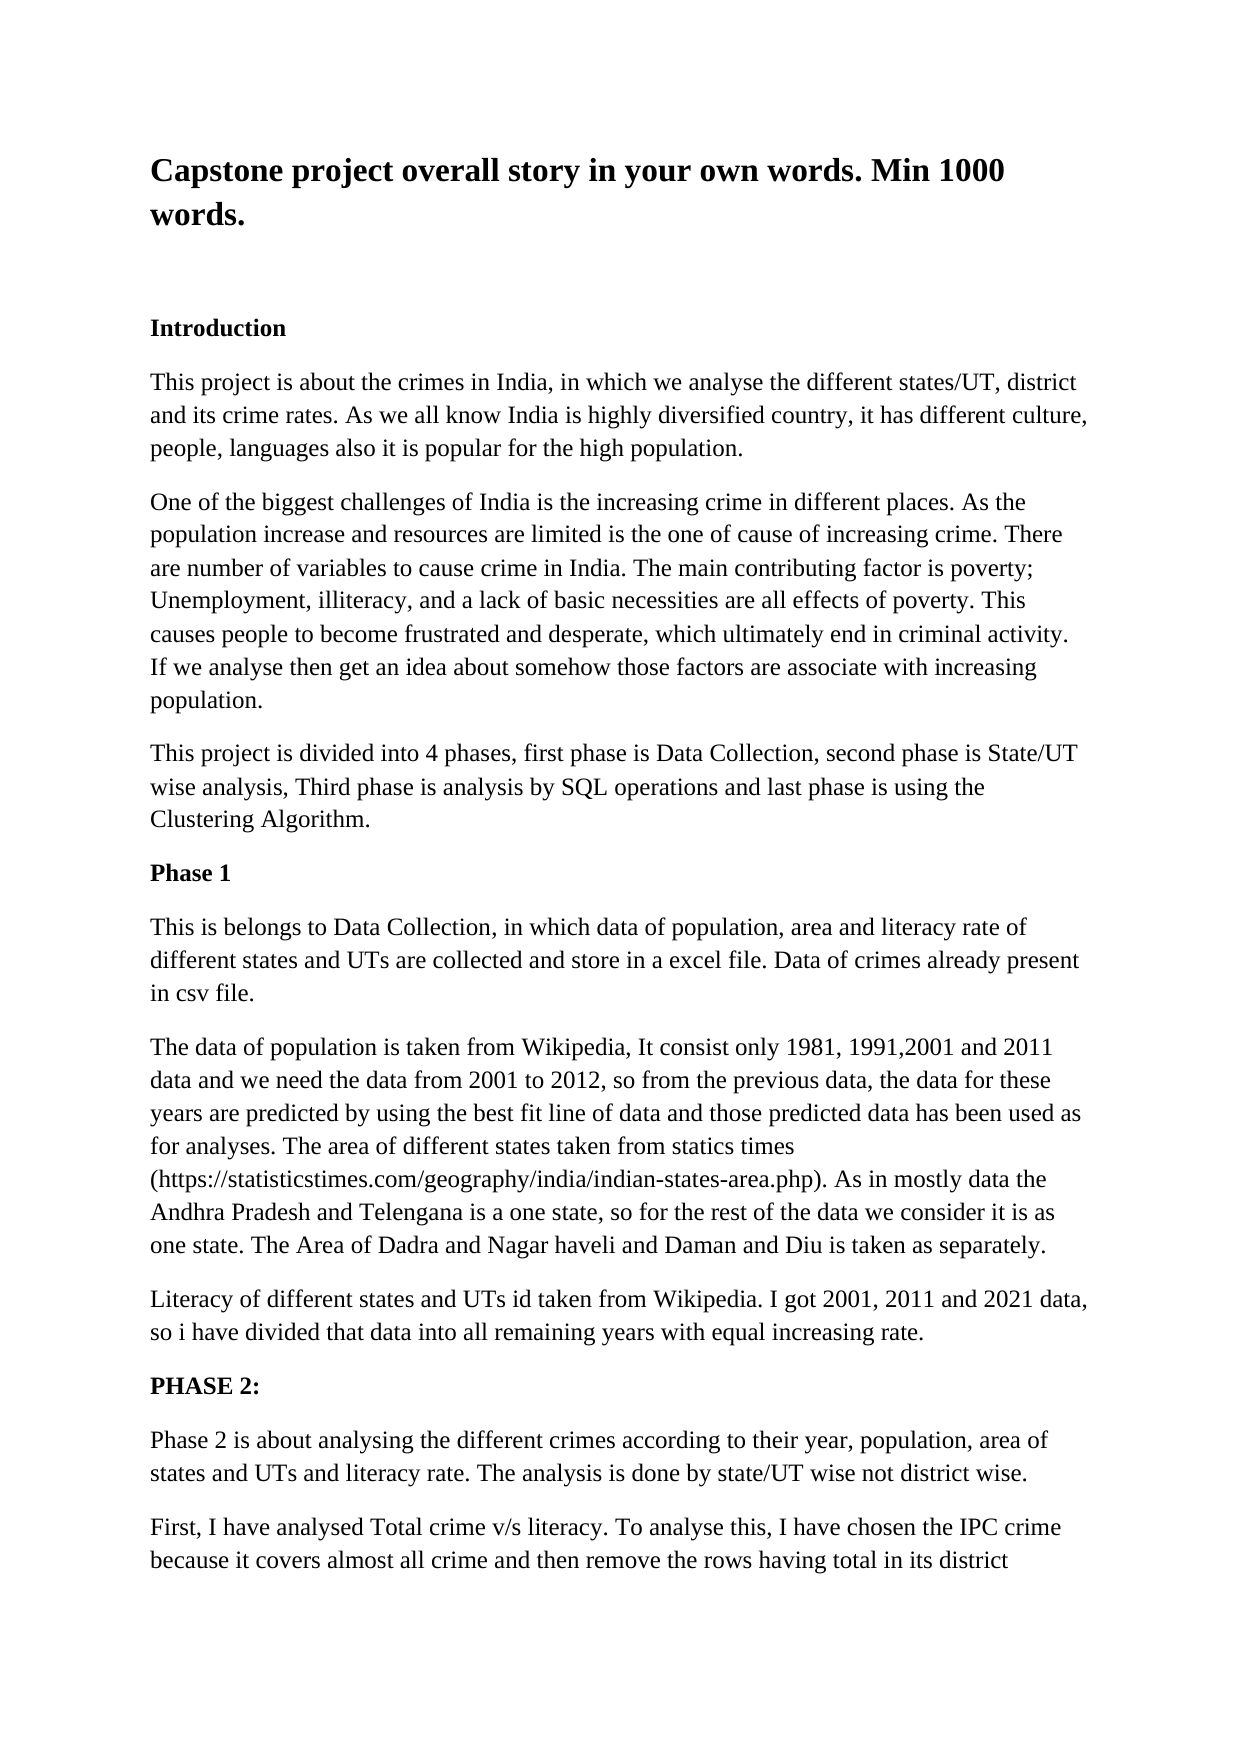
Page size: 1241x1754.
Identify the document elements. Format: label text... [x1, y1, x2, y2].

text One of the biggest challenges of India is the increasing crime in different places. As the population increase and resources are limited is the one of cause of increasing crime. There are number of variables to cause crime in India. The main contributing factor is poverty; Unemployment, illiteracy, and a lack of basic necessities are all effects of poverty. This causes people to become frustrated and desperate, which ultimately end in criminal activity. If we analyse then get an idea about somehow those factors are associate with increasing population. [150, 487, 1090, 713]
text Phase 2 is about analysing the different crimes according to their year, population, area of states and UTs and literacy rate. The analysis is done by state/UT wise not district wise. [150, 1425, 1090, 1487]
text This project is about the crimes in India, in which we analyse the different states/UT, district and its crime rates. As we all know India is highly diversified country, it has different culture, people, languages also it is popular for the high population. [150, 367, 1090, 461]
text Literacy of different states and UTs id taken from Wikipedia. I got 2001, 2011 and 2021 data, so i have divided that data into all remaining years with equal increasing rate. [150, 1284, 1090, 1346]
text The data of population is taken from Wikipedia, It consist only 1981, 1991,2001 and 2011 data and we need the data from 2001 to 2012, so from the previous data, the data for these years are predicted by using the best fit line of data and those predicted data has been used as for analyses. The area of different states taken from statics times (https://statisticstimes.com/geography/india/indian-states-area.php). As in mostly data the Andhra Pradesh and Telengana is a one state, so for the rest of the data we consider it is as one state. The Area of Dadra and Nagar haveli and Daman and Diu is taken as separately. [150, 1032, 1090, 1259]
text This is belongs to Data Collection, in which data of population, area and literacy rate of different states and UTs are collected and store in a excel file. Data of crimes already present in csv file. [150, 912, 1090, 1007]
text Phase 1 [150, 858, 1090, 887]
text PHASE 2: [150, 1371, 1090, 1400]
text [150, 1512, 1090, 1573]
text Capstone project overall story in your own words. Min 1000 words. [150, 150, 1090, 232]
text Introduction [150, 313, 1090, 342]
text This project is divided into 4 phases, first phase is Data Collection, second phase is State/UT wise analysis, Third phase is analysis by SQL operations and last phase is using the Clustering Algorithm. [150, 738, 1090, 833]
